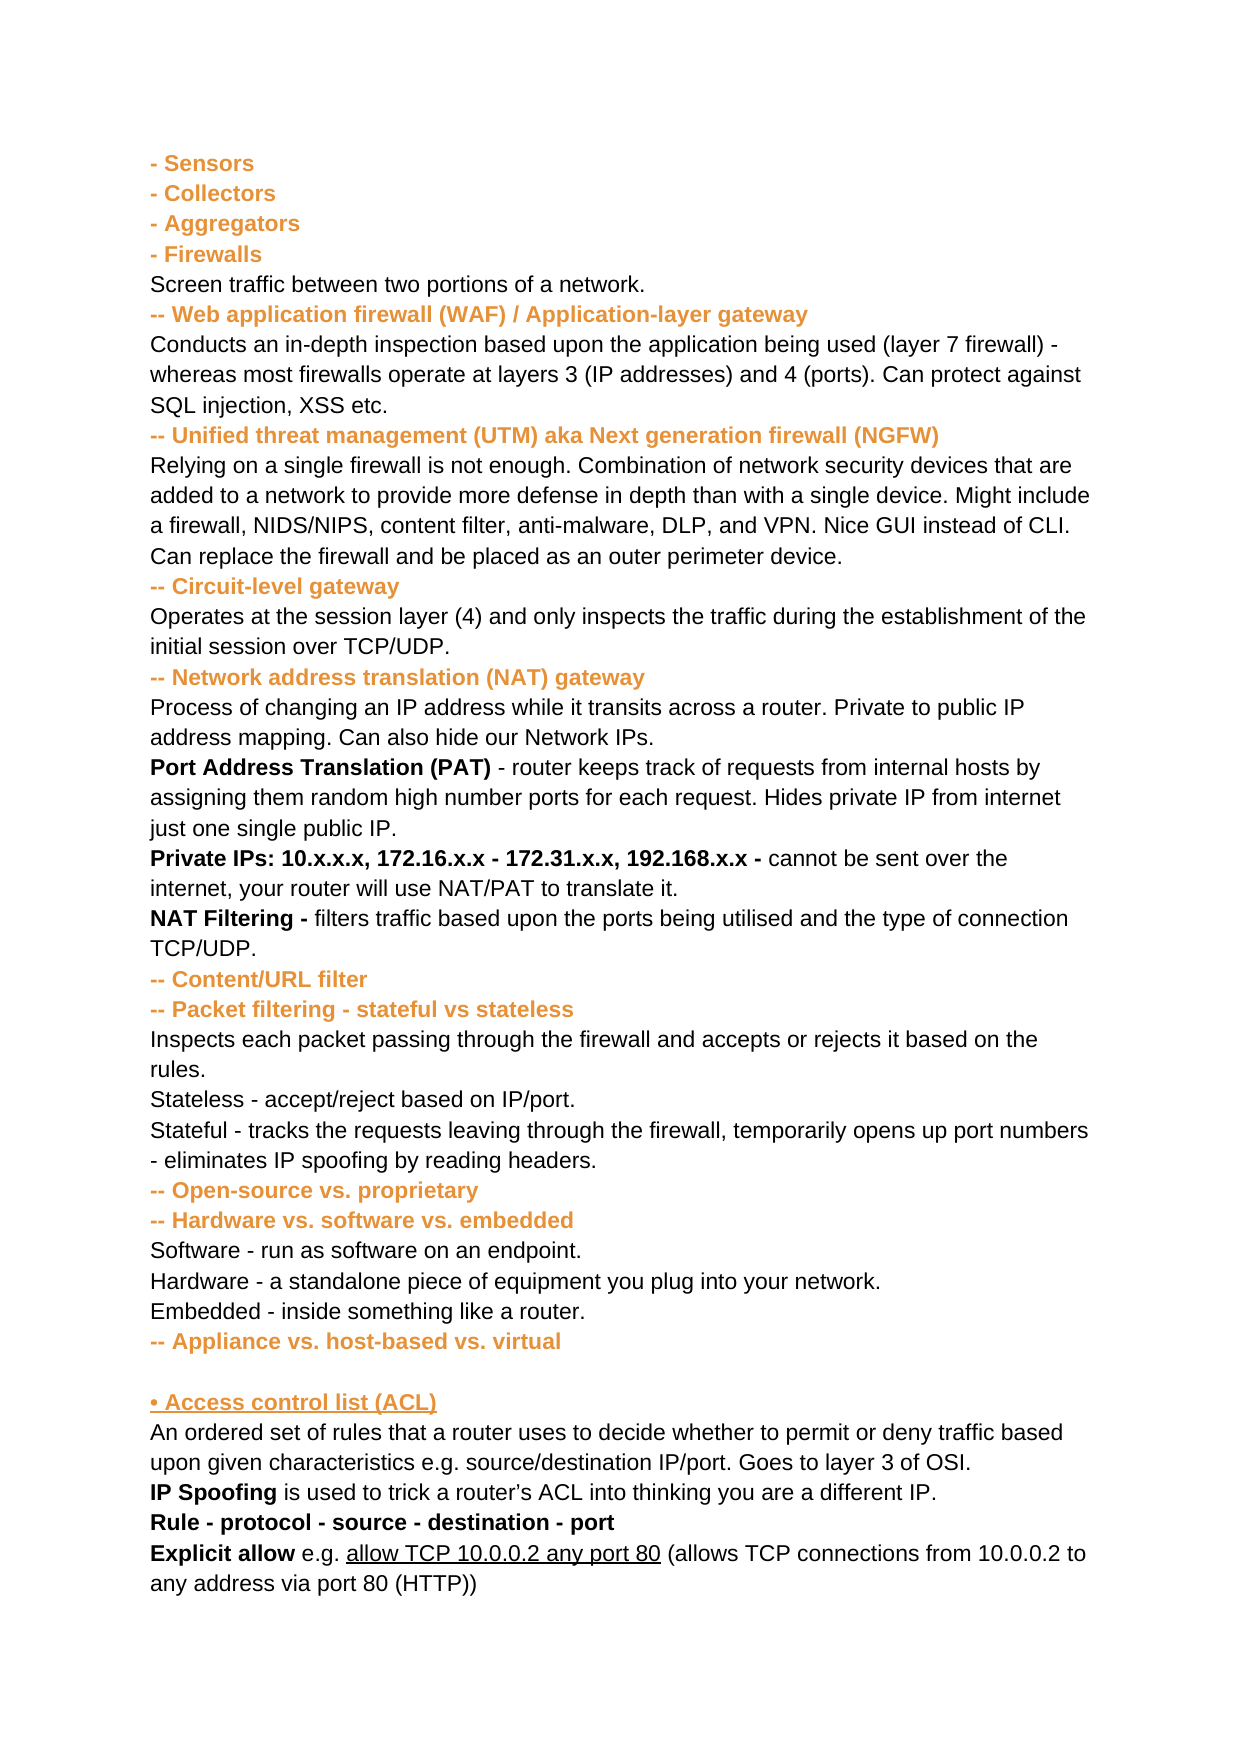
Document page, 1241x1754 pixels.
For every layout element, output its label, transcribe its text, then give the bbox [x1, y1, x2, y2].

text Relying on a single firewall is not enough. Combination of network security devices that are added to a network to provide more defense in depth than with a single device. Might include a firewall, NIDS/NIPS, content filter, anti-malware, DLP, and VPN. Nice GUI instead of CLI. Can replace the firewall and be placed as an outer perimeter device. [150, 452, 1090, 569]
text -- Appliance vs. host-based vs. virtual [150, 1328, 1090, 1354]
text -- Unified threat management (UTM) aka Next generation firewall (NGFW) [150, 422, 1090, 448]
text An ordered set of rules that a router uses to decide whether to permit or deny traffic based upon given characteristics e.g. source/destination IP/port. Goes to layer 3 of OSI. [150, 1419, 1090, 1475]
text Inspects each packet passing through the firewall and accepts or rejects it based on the rules. [150, 1026, 1090, 1083]
text -- Web application firewall (WAF) / Application-layer gateway [150, 301, 1090, 327]
text IP Spoofing is used to trick a router’s ACL into thinking you are a different IP. [150, 1479, 1090, 1506]
text Explicit allow e.g. allow TCP 10.0.0.2 any port 80 (allows TCP connections from 10.0.0.2 to any address via port 80 (HTTP)) [150, 1539, 1090, 1596]
text -- Network address translation (NAT) gateway [150, 663, 1090, 690]
text Operates at the session layer (4) and only inspects the traffic during the establishment of the initial session over TCP/UDP. [150, 603, 1090, 660]
text Stateless - accept/reject based on IP/port. [150, 1086, 1090, 1113]
text Software - run as software on an endpoint. [150, 1237, 1090, 1264]
text -- Packet filtering - stateful vs stateless [150, 996, 1090, 1022]
text • Access control list (ACL) [150, 1388, 1090, 1415]
text - Sensors [150, 150, 1090, 176]
text Private IPs: 10.x.x.x, 172.16.x.x - 172.31.x.x, 192.168.x.x - cannot be sent over the internet, your router will use NAT/PAT to translate it. [150, 845, 1090, 901]
text Rule - protocol - source - destination - port [150, 1509, 1090, 1536]
text Conducts an in-depth inspection based upon the application being used (layer 7 firewall) - whereas most firewalls operate at layers 3 (IP addresses) and 4 (ports). Can protect against SQL injection, XSS etc. [150, 331, 1090, 418]
text - Firewalls [150, 241, 1090, 267]
text - Aggregators [150, 210, 1090, 237]
text - Collectors [150, 180, 1090, 207]
text -- Hardware vs. software vs. embedded [150, 1207, 1090, 1234]
text NAT Filtering - filters traffic based upon the ports being utilised and the type of connection TCP/UDP. [150, 905, 1090, 962]
text Stateful - tracks the requests leaving through the firewall, temporarily opens up port numbers - eliminates IP spoofing by reading headers. [150, 1117, 1090, 1173]
text Screen traffic between two portions of a network. [150, 271, 1090, 297]
text Port Address Translation (PAT) - router keeps track of requests from internal hosts by assigning them random high number ports for each request. Hides private IP from internet just one single public IP. [150, 754, 1090, 841]
text -- Content/URL filter [150, 966, 1090, 992]
text -- Open-source vs. proprietary [150, 1177, 1090, 1203]
text -- Circuit-level gateway [150, 573, 1090, 599]
text Embedded - inside something like a router. [150, 1298, 1090, 1324]
text Hardware - a standalone piece of equipment you plug into your network. [150, 1268, 1090, 1294]
text Process of changing an IP address while it transits across a router. Private to public IP address mapping. Can also hide our Network IPs. [150, 694, 1090, 750]
